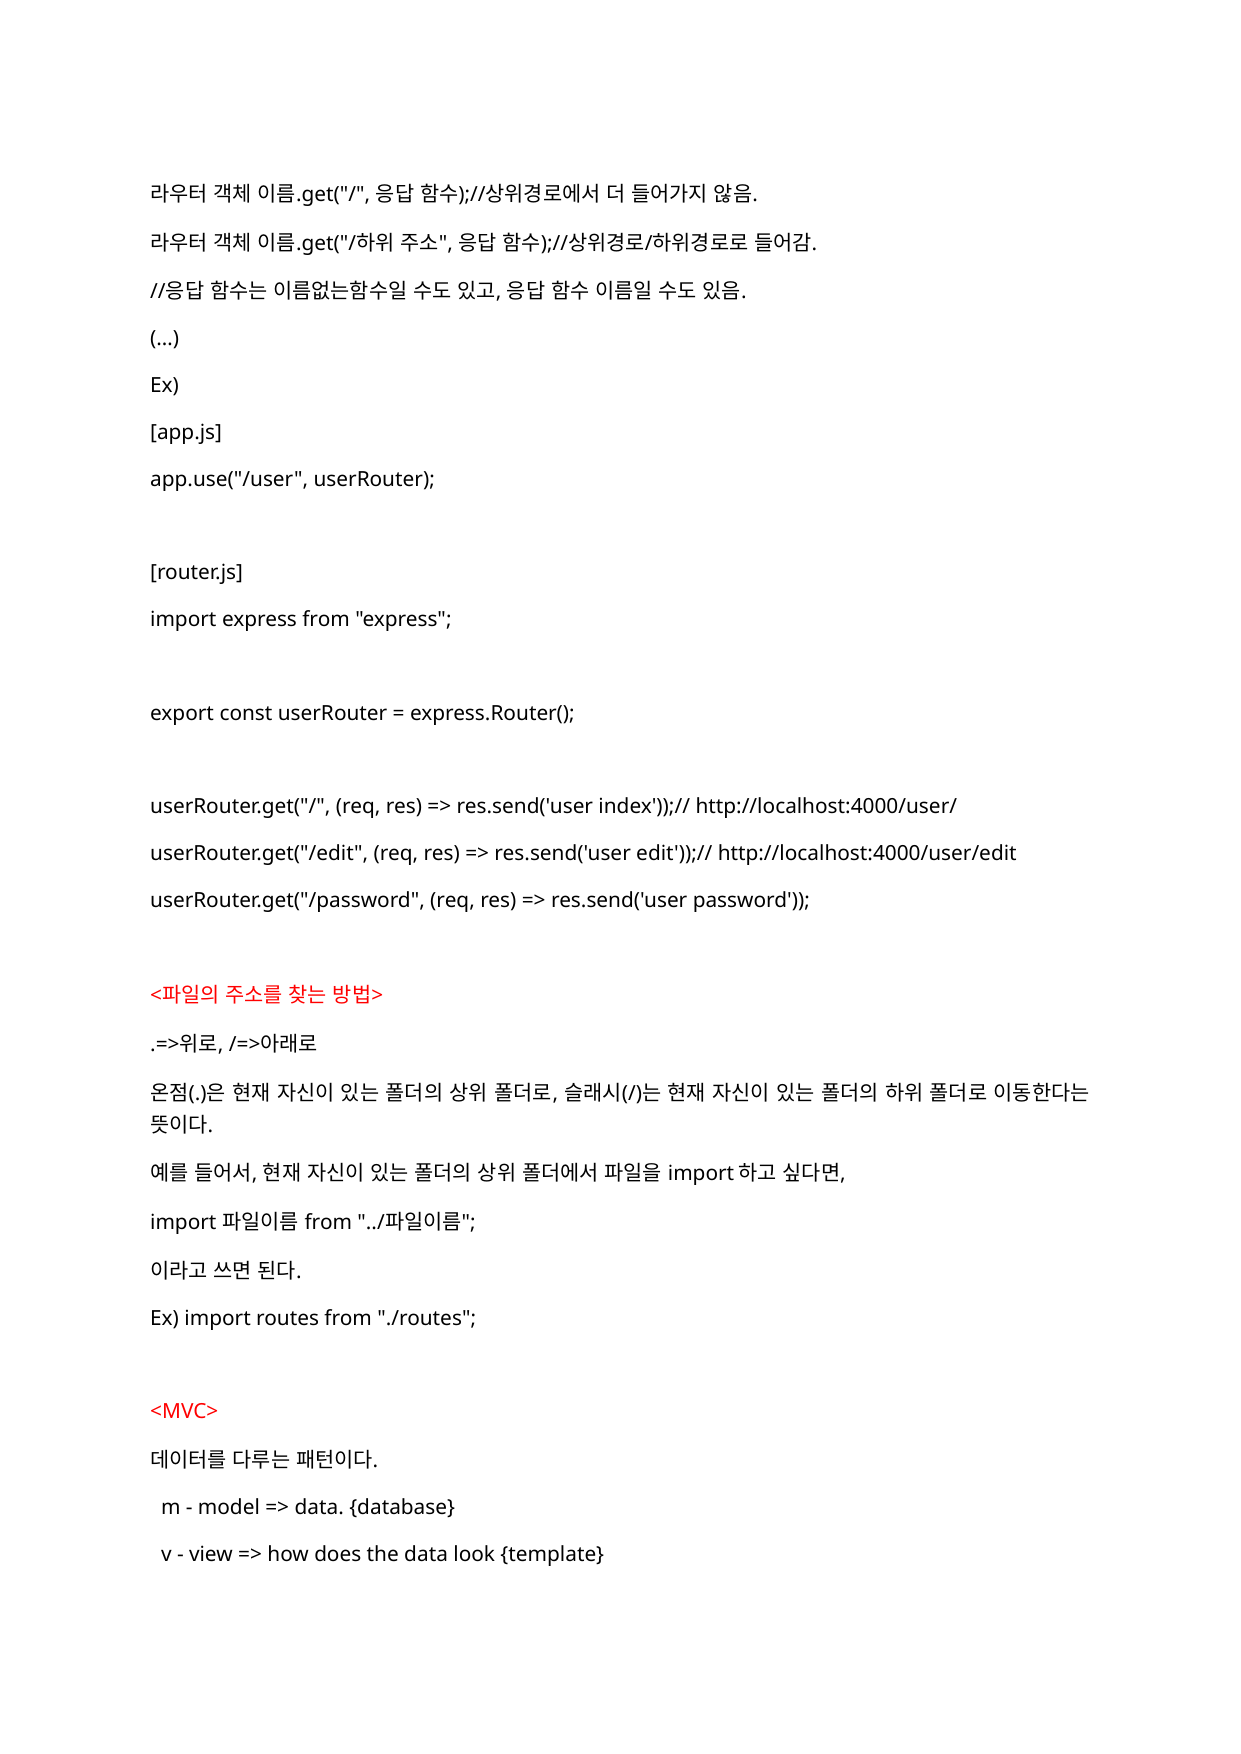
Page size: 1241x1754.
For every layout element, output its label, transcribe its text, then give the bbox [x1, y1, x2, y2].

text app.use("/user", userRouter); [150, 464, 1090, 492]
text Ex) [150, 370, 1090, 399]
text (…) [150, 323, 1090, 352]
text 이라고 쓰면 된다. [150, 1254, 1090, 1284]
text userRouter.get("/edit", (req, res) => res.send('user edit'));// http://localhost:4000/user/edit [150, 838, 1090, 866]
text import express from "express"; [150, 604, 1090, 632]
text 라우터 객체 이름.get("/하위 주소", 응답 함수);//상위경로/하위경로로 들어감. [150, 226, 1090, 256]
text [router.js] [150, 557, 1090, 586]
text <파일의 주소를 찾는 방법> [150, 978, 1090, 1008]
text 데이터를 다루는 패턴이다. [150, 1443, 1090, 1473]
text userRouter.get("/password", (req, res) => res.send('user password')); [150, 885, 1090, 913]
text Ex) import routes from "./routes"; [150, 1303, 1090, 1331]
text 온점(.)은 현재 자신이 있는 폴더의 상위 폴더로, 슬래시(/)는 현재 자신이 있는 폴더의 하위 폴더로 이동한다는 뜻이다. [150, 1076, 1090, 1138]
text [app.js] [150, 417, 1090, 445]
text .=>위로, /=>아래로 [150, 1027, 1090, 1057]
text m - model => data. {database} [150, 1492, 1090, 1520]
text //응답 함수는 이름없는함수일 수도 있고, 응답 함수 이름일 수도 있음. [150, 275, 1090, 305]
text 예를 들어서, 현재 자신이 있는 폴더의 상위 폴더에서 파일을 import하고 싶다면, [150, 1157, 1090, 1187]
text v - view => how does the data look {template} [150, 1539, 1090, 1567]
text userRouter.get("/", (req, res) => res.send('user index'));// http://localhost:4000/user/ [150, 791, 1090, 819]
text <MVC> [150, 1396, 1090, 1425]
text import 파일이름 from "../파일이름"; [150, 1205, 1090, 1236]
text export const userRouter = express.Router(); [150, 698, 1090, 726]
text 라우터 객체 이름.get("/", 응답 함수);//상위경로에서 더 들어가지 않음. [150, 177, 1090, 207]
